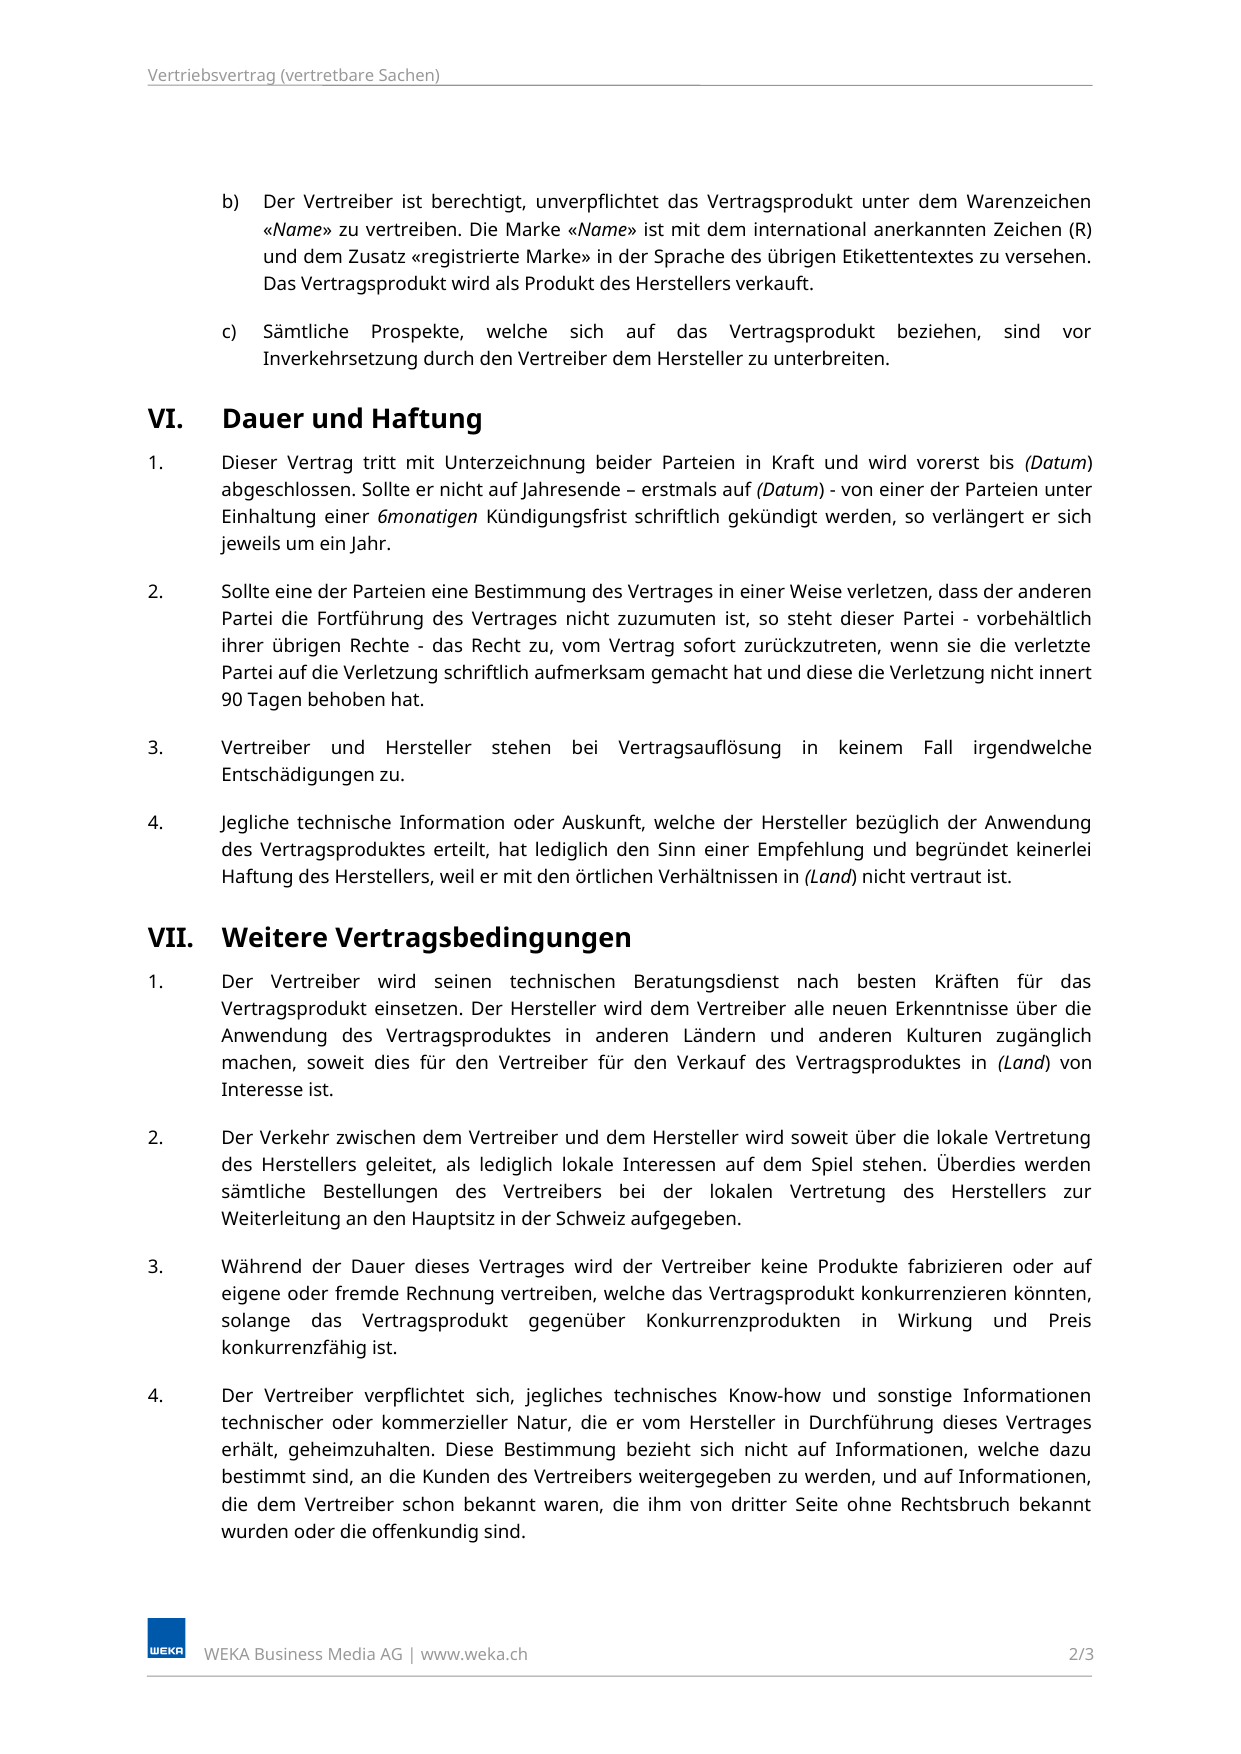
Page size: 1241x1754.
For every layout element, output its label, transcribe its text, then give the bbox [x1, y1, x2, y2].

text 1. Dieser Vertrag tritt mit Unterzeichnung beider Parteien in Kraft und wird vorerst bis (Datum) abgeschlossen. Sollte er nicht auf Jahresende – erstmals auf (Datum) - von einer der Parteien unter Einhaltung einer 6monatigen Kündigungsfrist schriftlich gekündigt werden, so verlängert er sich jeweils um ein Jahr. [148, 448, 1092, 556]
list Der Vertreiber ist berechtigt, unverpflichtet das Vertragsprodukt unter dem Warenzeichen «Name» zu vertreiben. Die Marke «Name» ist mit dem international anerkannten Zeichen (R) und dem Zusatz «registrierte Marke» in der Sprache des übrigen Etikettentextes zu versehen. Das Vertragsprodukt wird als Produkt des Herstellers verkauft. [222, 187, 1092, 296]
text 2. Der Verkehr zwischen dem Vertreiber und dem Hersteller wird soweit über die lokale Vertretung des Herstellers geleitet, als lediglich lokale Interessen auf dem Spiel stehen. Überdies werden sämtliche Bestellungen des Vertreibers bei der lokalen Vertretung des Herstellers zur Weiterleitung an den Hauptsitz in der Schweiz aufgegeben. [148, 1123, 1092, 1231]
text 1. Der Vertreiber wird seinen technischen Beratungsdienst nach besten Kräften für das Vertragsprodukt einsetzen. Der Hersteller wird dem Vertreiber alle neuen Erkenntnisse über die Anwendung des Vertragsproduktes in anderen Ländern und anderen Kulturen zugänglich machen, soweit dies für den Vertreiber für den Verkauf des Vertragsproduktes in (Land) von Interesse ist. [148, 966, 1092, 1102]
text VI. Dauer und Haftung [148, 404, 1092, 435]
text 4. Der Vertreiber verpflichtet sich, jegliches technisches Know-how und sonstige Informationen technischer oder kommerzieller Natur, die er vom Hersteller in Durchführung dieses Vertrages erhält, geheimzuhalten. Diese Bestimmung bezieht sich nicht auf Informationen, welche dazu bestimmt sind, an die Kunden des Vertreibers weitergegeben zu werden, und auf Informationen, die dem Vertreiber schon bekannt waren, die ihm von dritter Seite ohne Rechtsbruch bekannt wurden oder die offenkundig sind. [148, 1381, 1092, 1543]
text 3. Während der Dauer dieses Vertrages wird der Vertreiber keine Produkte fabrizieren oder auf eigene oder fremde Rechnung vertreiben, welche das Vertragsprodukt konkurrenzieren könnten, solange das Vertragsprodukt gegenüber Konkurrenzprodukten in Wirkung und Preis konkurrenzfähig ist. [148, 1252, 1092, 1360]
text VII. Weitere Vertragsbedingungen [148, 923, 1092, 954]
text 2. Sollte eine der Parteien eine Bestimmung des Vertrages in einer Weise verletzen, dass der anderen Partei die Fortführung des Vertrages nicht zuzumuten ist, so steht dieser Partei - vorbehältlich ihrer übrigen Rechte - das Recht zu, vom Vertrag sofort zurückzutreten, wenn sie die verletzte Partei auf die Verletzung schriftlich aufmerksam gemacht hat und diese die Verletzung nicht innert 90 Tagen behoben hat. [148, 577, 1092, 712]
picture [147, 1618, 186, 1658]
list Sämtliche Prospekte, welche sich auf das Vertragsprodukt beziehen, sind vor Inverkehrsetzung durch den Vertreiber dem Hersteller zu unterbreiten. [222, 316, 1092, 371]
text 3. Vertreiber und Hersteller stehen bei Vertragsauflösung in keinem Fall irgendwelche Entschädigungen zu. [148, 733, 1092, 787]
text 4. Jegliche technische Information oder Auskunft, welche der Hersteller bezüglich der Anwendung des Vertragsproduktes erteilt, hat lediglich den Sinn einer Empfehlung und begründet keinerlei Haftung des Herstellers, weil er mit den örtlichen Verhältnissen in (Land) nicht vertraut ist. [148, 808, 1092, 889]
